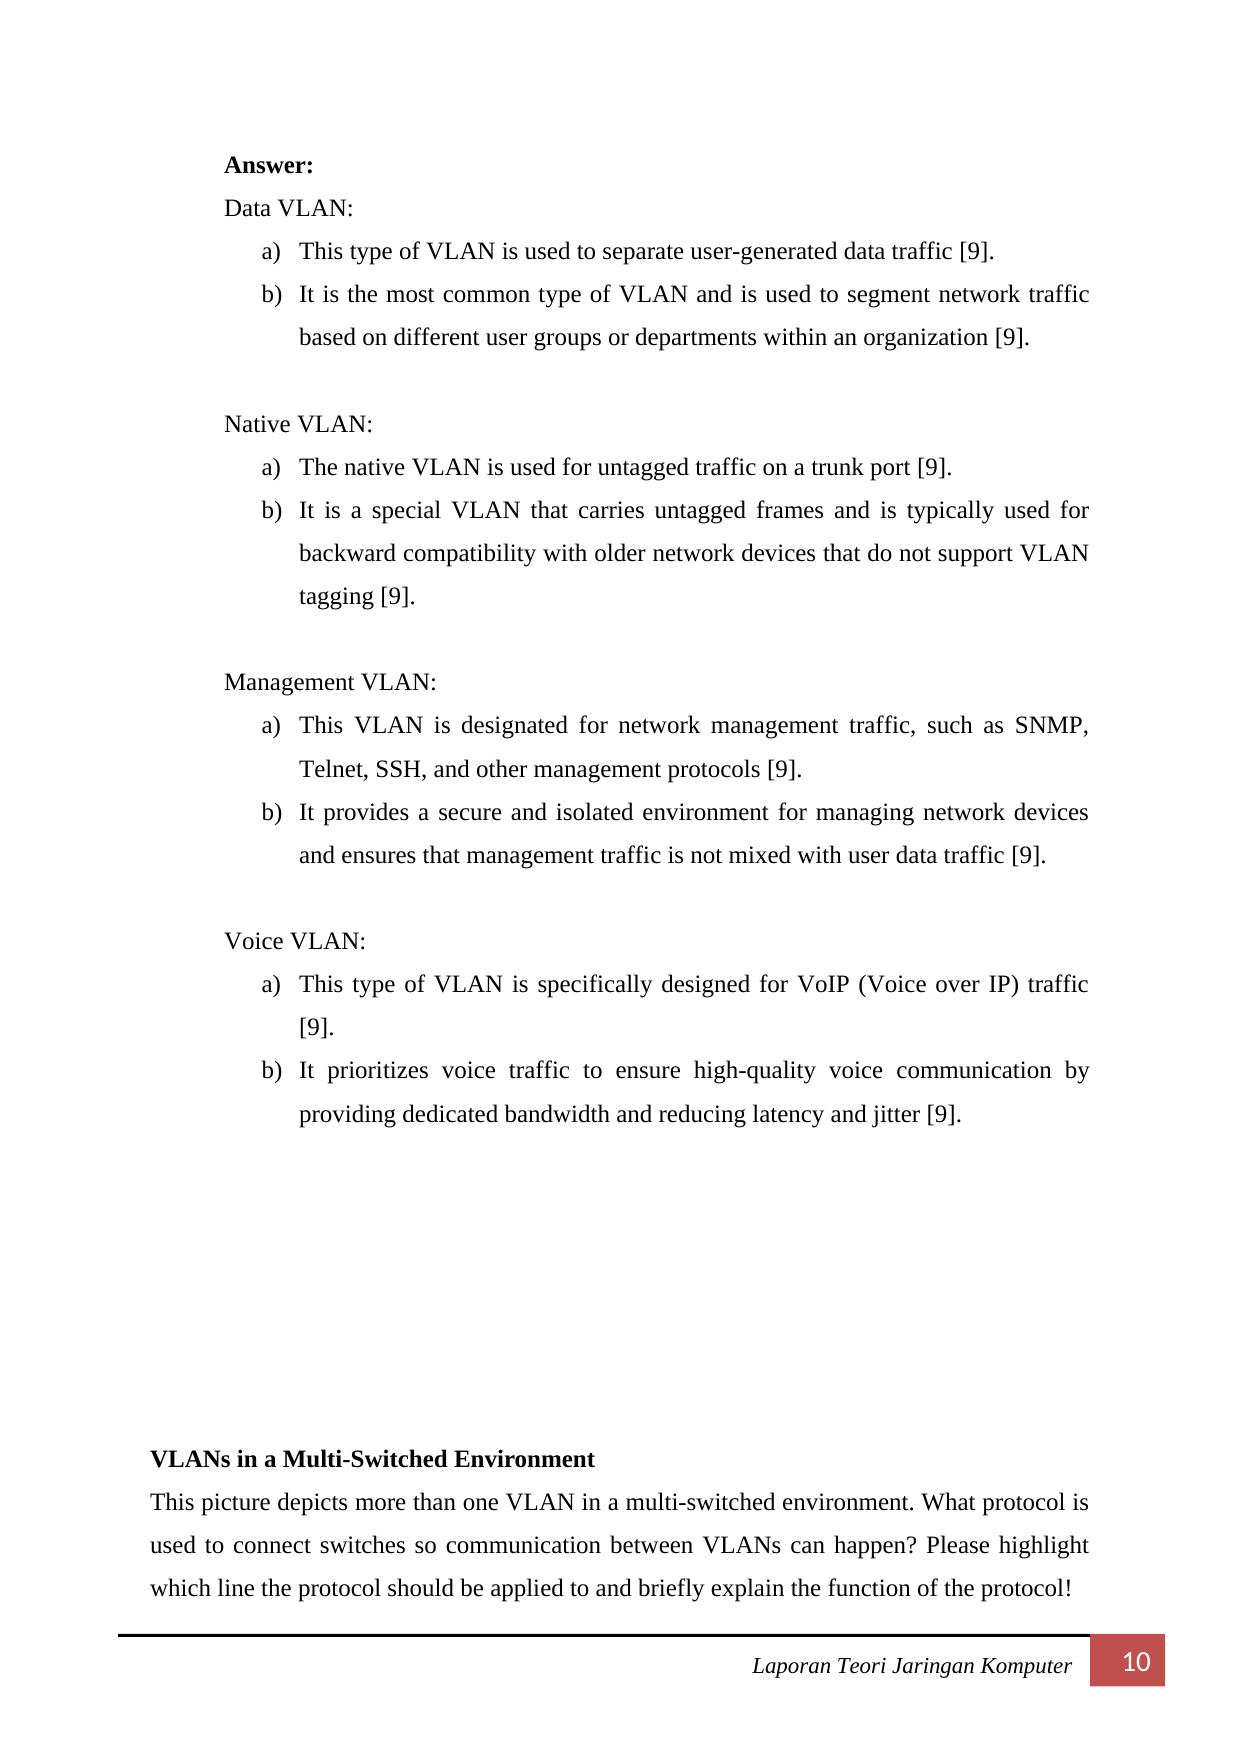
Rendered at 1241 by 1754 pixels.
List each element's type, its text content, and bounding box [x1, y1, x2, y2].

list It prioritizes voice traffic to ensure high-quality voice communication by providing dedicated bandwidth and reducing latency and jitter [9]. [261, 1056, 1090, 1127]
text Answer: [224, 150, 1090, 179]
text Native VLAN: [224, 409, 1090, 437]
list It is a special VLAN that carries untagged frames and is typically used for backward compatibility with older network devices that do not support VLAN tagging [9]. [261, 495, 1090, 610]
list It provides a secure and isolated environment for managing network devices and ensures that management traffic is not mixed with user data traffic [9]. [261, 797, 1090, 869]
list This type of VLAN is specifically designed for VoIP (Voice over IP) traffic [9]. [261, 969, 1090, 1041]
text This picture depicts more than one VLAN in a multi-switched environment. What protocol is used to connect switches so communication between VLANs can happen? Please highlight which line the protocol should be applied to and briefly explain the function of the protocol! [150, 1487, 1090, 1602]
list This type of VLAN is used to separate user-generated data traffic [9]. [261, 236, 1090, 265]
text Data VLAN: [224, 193, 1090, 222]
text Management VLAN: [224, 667, 1090, 696]
list This VLAN is designated for network management traffic, such as SNMP, Telnet, SSH, and other management protocols [9]. [261, 711, 1090, 782]
list The native VLAN is used for untagged traffic on a trunk port [9]. [261, 452, 1090, 481]
subtitle VLANs in a Multi-Switched Environment [150, 1444, 1090, 1472]
list It is the most common type of VLAN and is used to segment network traffic based on different user groups or departments within an organization [9]. [261, 279, 1090, 351]
text Voice VLAN: [224, 926, 1090, 955]
